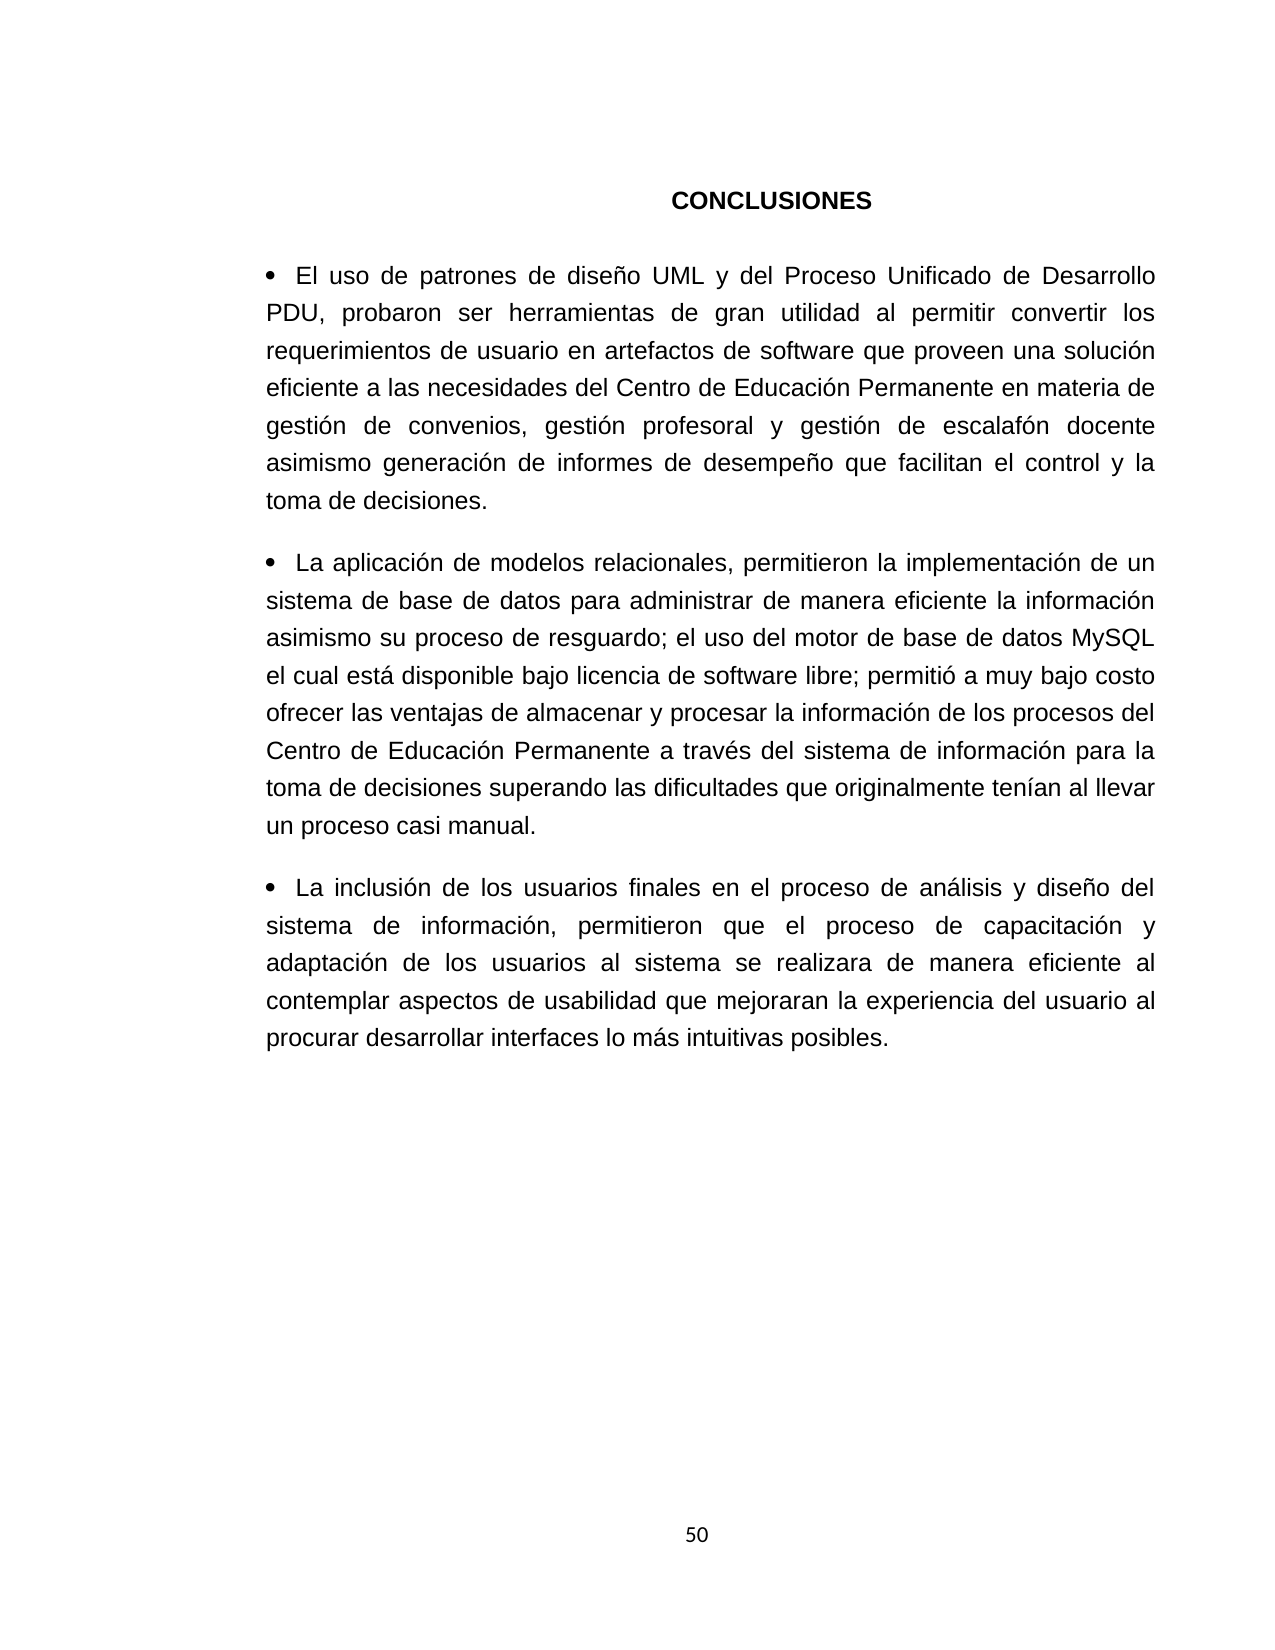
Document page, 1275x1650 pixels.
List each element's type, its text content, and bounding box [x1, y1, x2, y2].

list CONCLUSIONES [386, 177, 1157, 215]
list La inclusión de los usuarios finales en el proceso de análisis y diseño del sistema de información, permitieron que el proceso de capacitación y adaptación de los usuarios al sistema se realizara de manera eficiente al contemplar aspectos de usabilidad que mejoraran la experiencia del usuario al procurar desarrollar interfaces lo más intuitivas posibles. [266, 865, 1157, 1052]
list La aplicación de modelos relacionales, permitieron la implementación de un sistema de base de datos para administrar de manera eficiente la información asimismo su proceso de resguardo; el uso del motor de base de datos MySQL el cual está disponible bajo licencia de software libre; permitió a muy bajo costo ofrecer las ventajas de almacenar y procesar la información de los procesos del Centro de Educación Permanente a través del sistema de información para la toma de decisiones superando las dificultades que originalmente tenían al llevar un proceso casi manual. [266, 540, 1157, 840]
list El uso de patrones de diseño UML y del Proceso Unificado de Desarrollo PDU, probaron ser herramientas de gran utilidad al permitir convertir los requerimientos de usuario en artefactos de software que proveen una solución eficiente a las necesidades del Centro de Educación Permanente en materia de gestión de convenios, gestión profesoral y gestión de escalafón docente asimismo generación de informes de desempeño que facilitan el control y la toma de decisiones. [266, 252, 1157, 515]
